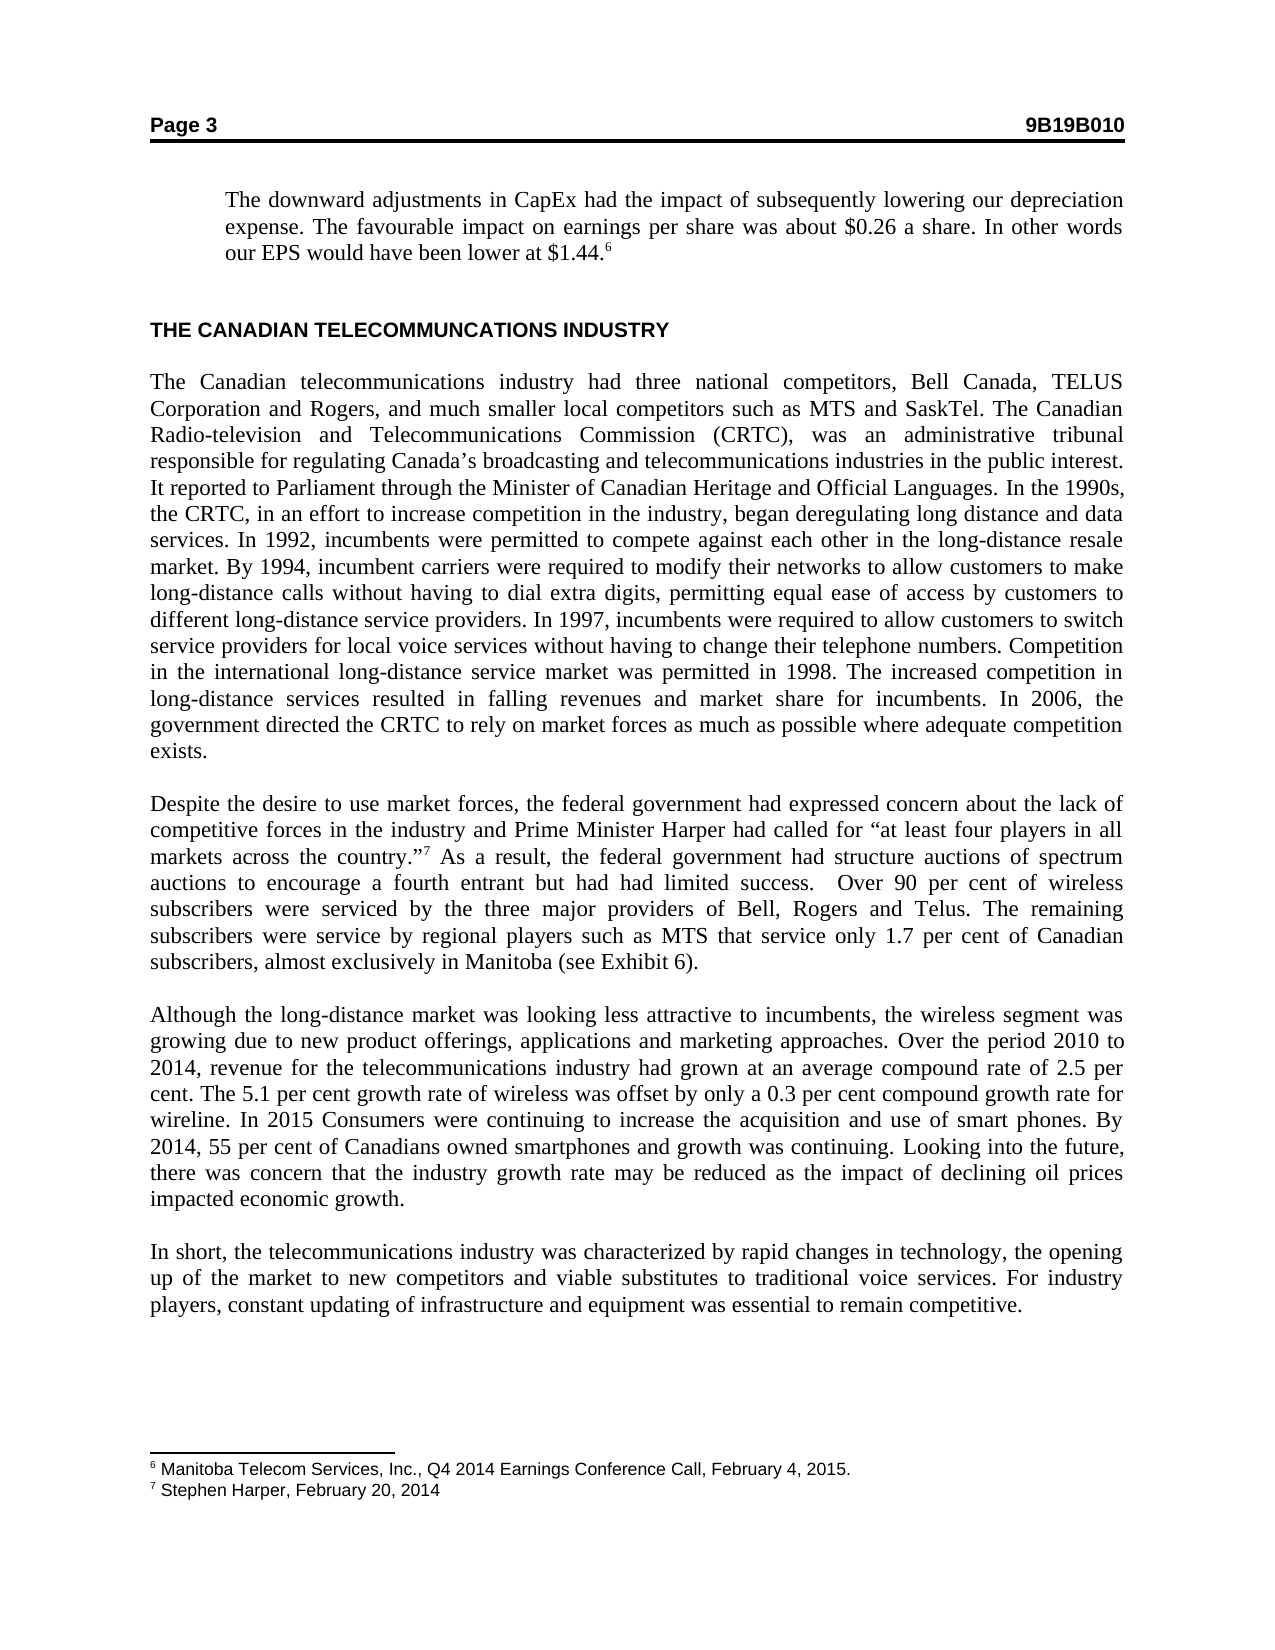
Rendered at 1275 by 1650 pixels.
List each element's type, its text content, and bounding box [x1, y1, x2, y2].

text Despite the desire to use market forces, the federal government had expressed concern about the lack of competitive forces in the industry and Prime Minister Harper had called for “at least four players in all markets across the country.” As a result, the federal government had structure auctions of spectrum auctions to encourage a fourth entrant but had had limited success. Over 90 per cent of wireless subscribers were serviced by the three major providers of Bell, Rogers and Telus. The remaining subscribers were service by regional players such as MTS that service only 1.7 per cent of Canadian subscribers, almost exclusively in Manitoba (see Exhibit 6). [150, 790, 1125, 974]
text The Canadian telecommunications industry had three national competitors, Bell Canada, TELUS Corporation and Rogers, and much smaller local competitors such as MTS and SaskTel. The Canadian Radio-television and Telecommunications Commission (CRTC), was an administrative tribunal responsible for regulating Canada’s broadcasting and telecommunications industries in the public interest. It reported to Parliament through the Minister of Canadian Heritage and Official Languages. In the 1990s, the CRTC, in an effort to increase competition in the industry, began deregulating long distance and data services. In 1992, incumbents were permitted to compete against each other in the long-distance resale market. By 1994, incumbent carriers were required to modify their networks to allow customers to make long-distance calls without having to dial extra digits, permitting equal ease of access by customers to different long-distance service providers. In 1997, incumbents were required to allow customers to switch service providers for local voice services without having to change their telephone numbers. Competition in the international long-distance service market was permitted in 1998. The increased competition in long-distance services resulted in falling revenues and market share for incumbents. In 2006, the government directed the CRTC to rely on market forces as much as possible where adequate competition exists. [150, 368, 1125, 764]
text The downward adjustments in CapEx had the impact of subsequently lowering our depreciation expense. The favourable impact on earnings per share was about $0.26 a share. In other words our EPS would have been lower at $1.44. [225, 186, 1125, 265]
text In short, the telecommunications industry was characterized by rapid changes in technology, the opening up of the market to new competitors and viable substitutes to traditional voice services. For industry players, constant updating of infrastructure and equipment was essential to remain competitive. [150, 1238, 1125, 1317]
text the Canadian Telecommuncations Industry [150, 318, 1125, 342]
text Although the long-distance market was looking less attractive to incumbents, the wireless segment was growing due to new product offerings, applications and marketing approaches. Over the period 2010 to 2014, revenue for the telecommunications industry had grown at an average compound rate of 2.5 per cent. The 5.1 per cent growth rate of wireless was offset by only a 0.3 per cent compound growth rate for wireline. In 2015 Consumers were continuing to increase the acquisition and use of smart phones. By 2014, 55 per cent of Canadians owned smartphones and growth was continuing. Looking into the future, there was concern that the industry growth rate may be reduced as the impact of declining oil prices impacted economic growth. [150, 1001, 1125, 1212]
